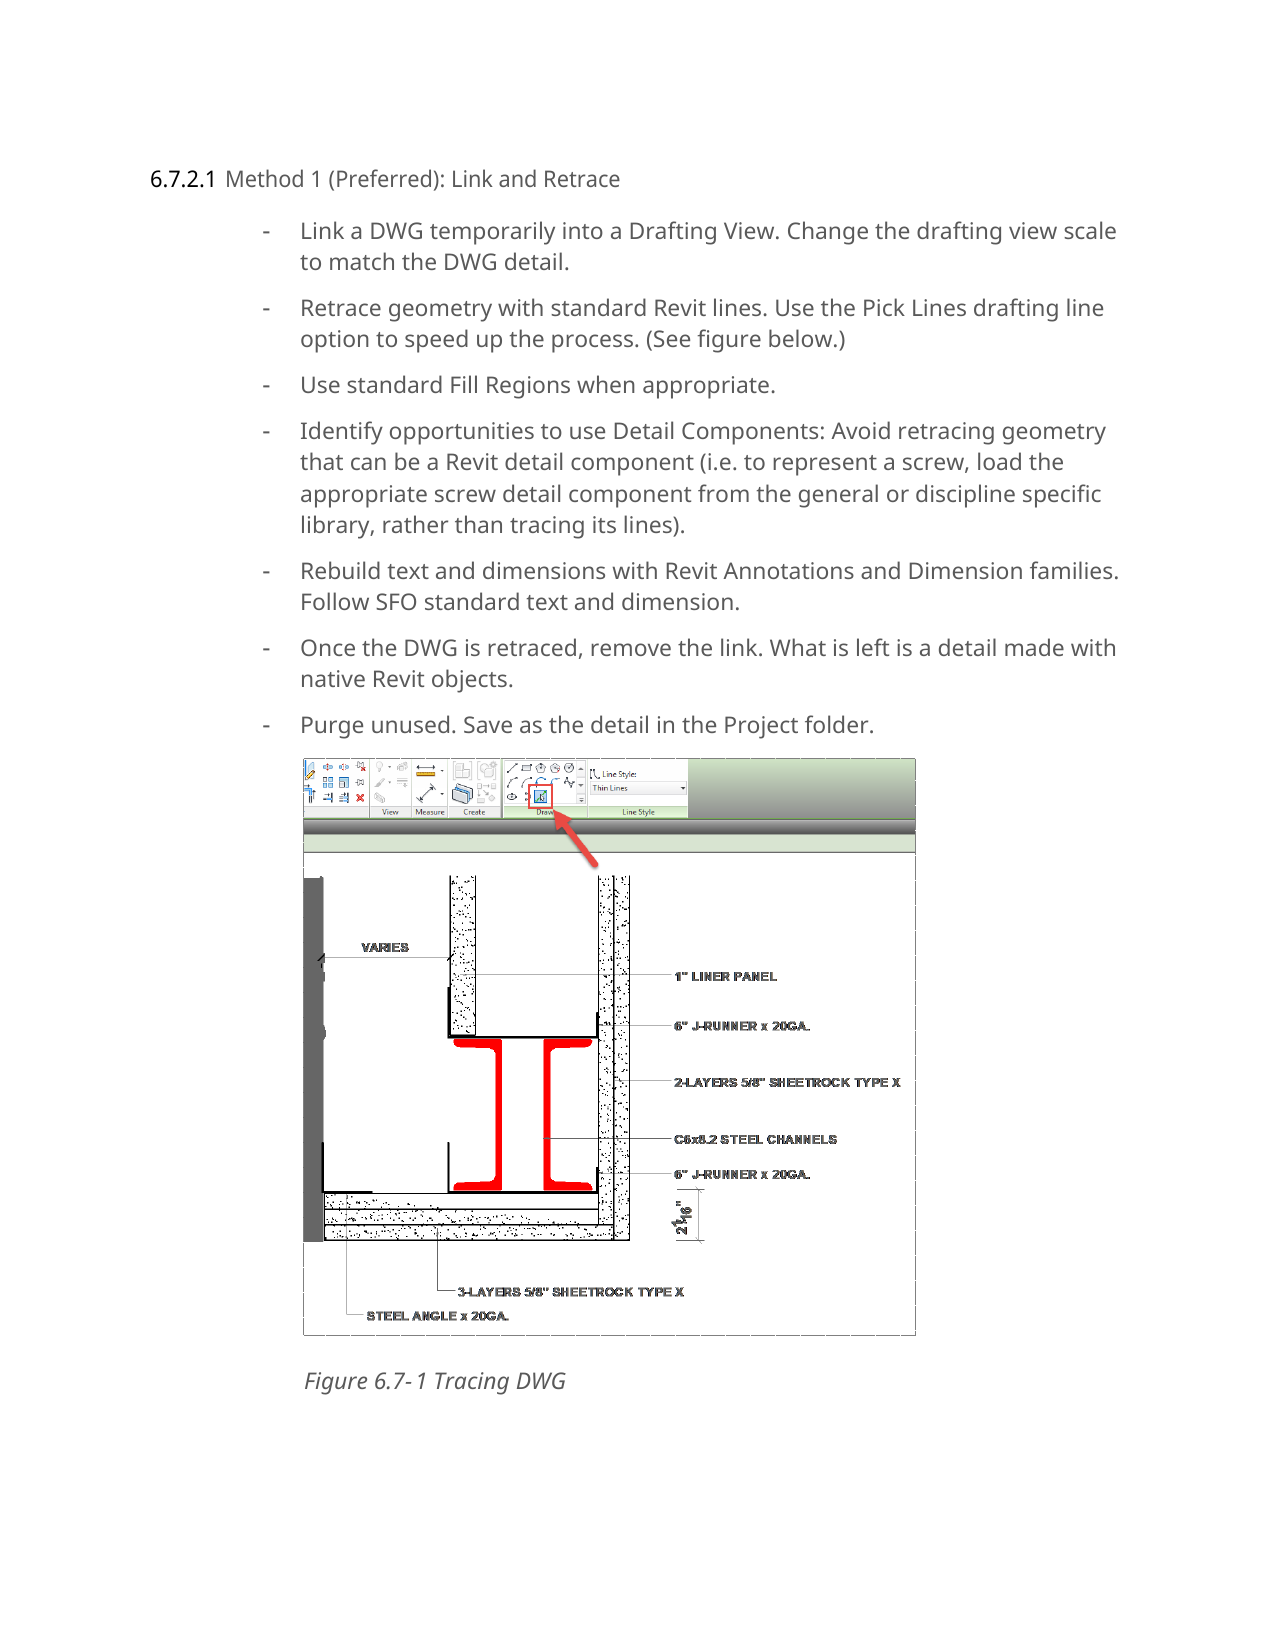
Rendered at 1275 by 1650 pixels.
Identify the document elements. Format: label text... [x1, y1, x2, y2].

list Once the DWG is retraced, remove the link. What is left is a detail made with native Revit objects. [262, 632, 1125, 694]
list Identify opportunities to use Detail Components: Avoid retracing geometry that can be a Revit detail component (i.e. to represent a screw, load the appropriate screw detail component from the general or discipline specific library, rather than tracing its lines). [262, 415, 1125, 540]
list Retrace geometry with standard Revit lines. Use the Pick Lines drafting line option to speed up the process. (See figure below.) [262, 292, 1125, 355]
list Rebuild text and dimensions with Revit Annotations and Dimension families. Follow SFO standard text and dimension. [262, 555, 1125, 617]
picture [303, 759, 915, 1335]
list Use standard Fill Regions when appropriate. [262, 369, 1125, 401]
list Link a DWG temporarily into a Drafting View. Change the drafting view scale to match the DWG detail. [262, 215, 1125, 278]
list Purge unused. Save as the detail in the Project folder. [262, 709, 1125, 740]
subtitle Method 1 (Preferred): Link and Retrace [150, 162, 1125, 194]
